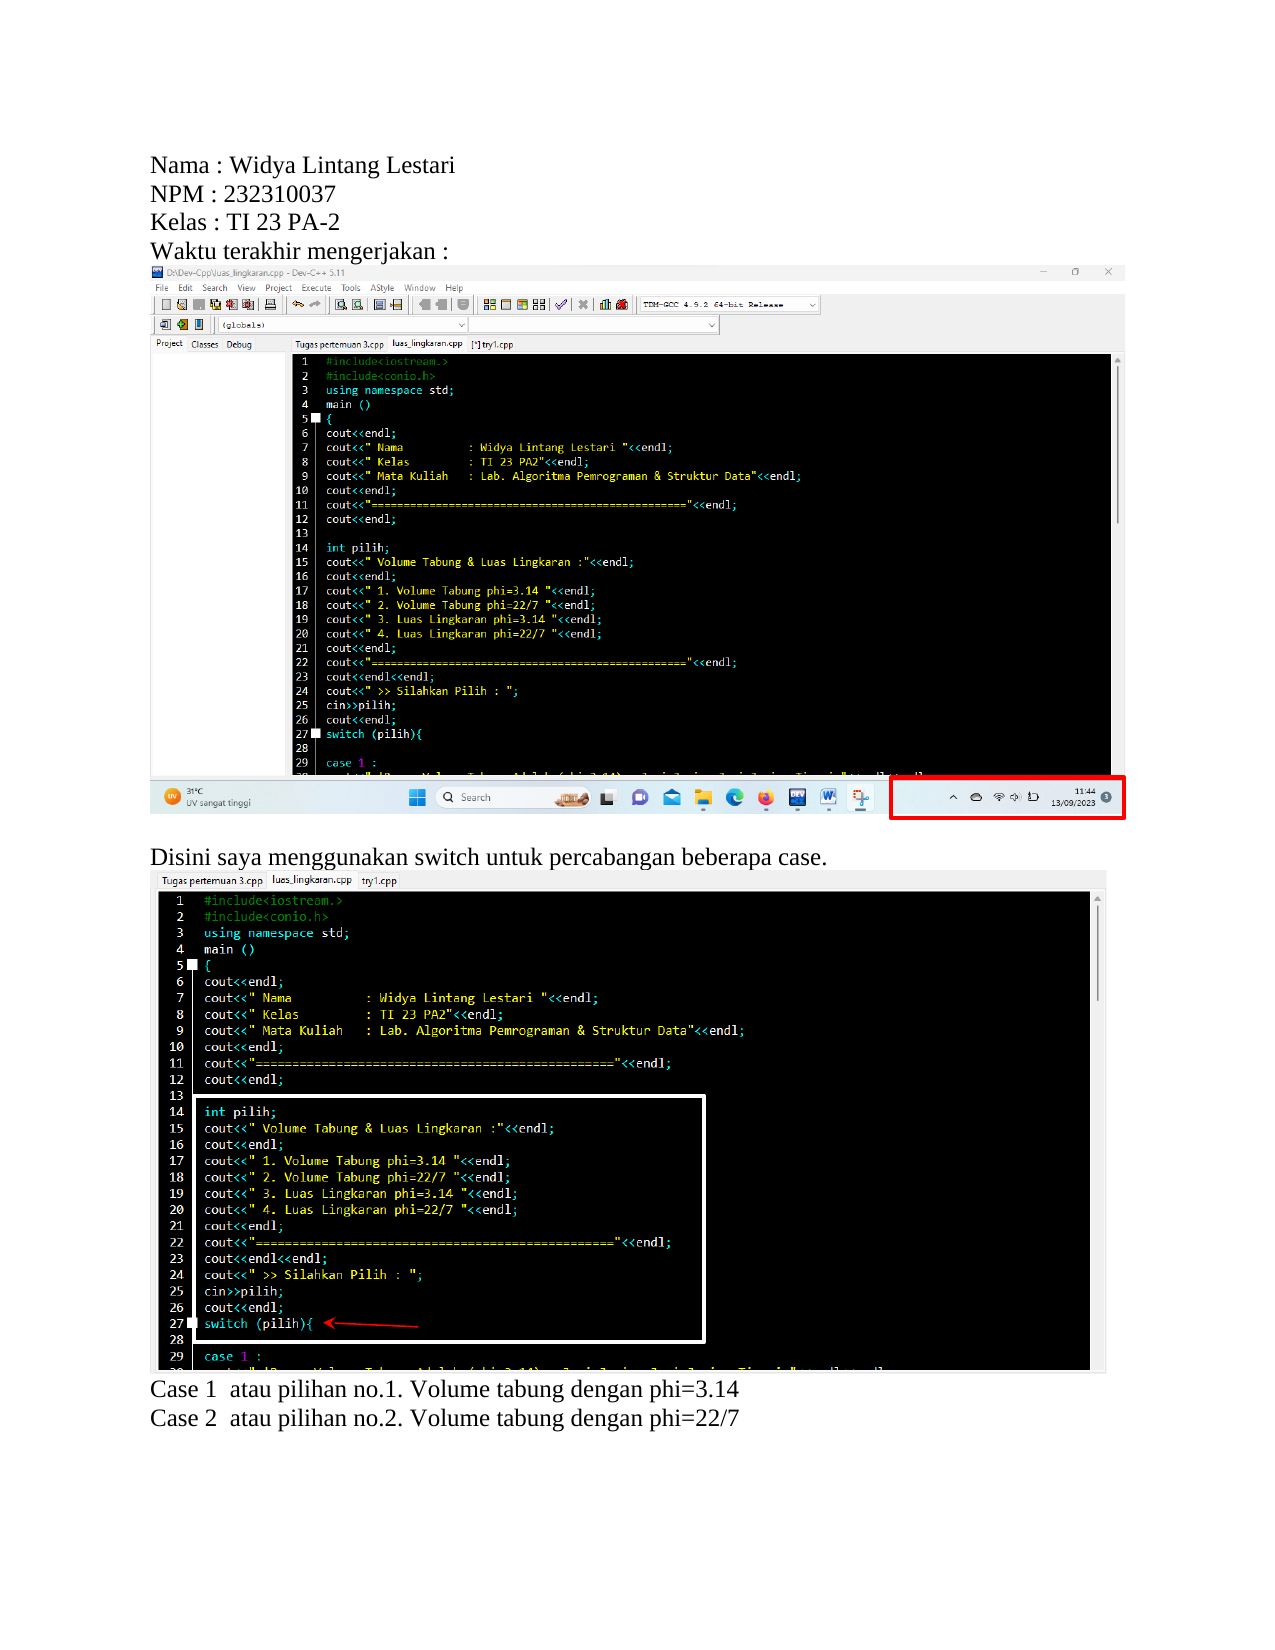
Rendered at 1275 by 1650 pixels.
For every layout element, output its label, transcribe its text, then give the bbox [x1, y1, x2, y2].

text Nama : Widya Lintang Lestari [150, 150, 1125, 179]
text Kelas : TI 23 PA-2 [150, 207, 1125, 236]
text Disini saya menggunakan switch untuk percabangan beberapa case. [150, 842, 1125, 871]
picture [150, 265, 1125, 814]
text NPM : 232310037 [150, 179, 1125, 207]
text Waktu terakhir mengerjakan : [150, 236, 1125, 265]
picture [150, 870, 1107, 1374]
picture [893, 780, 1122, 814]
text Case 1 atau pilihan no.1. Volume tabung dengan phi=3.14 [150, 1374, 1125, 1403]
text Case 2 atau pilihan no.2. Volume tabung dengan phi=22/7 [150, 1403, 1125, 1431]
